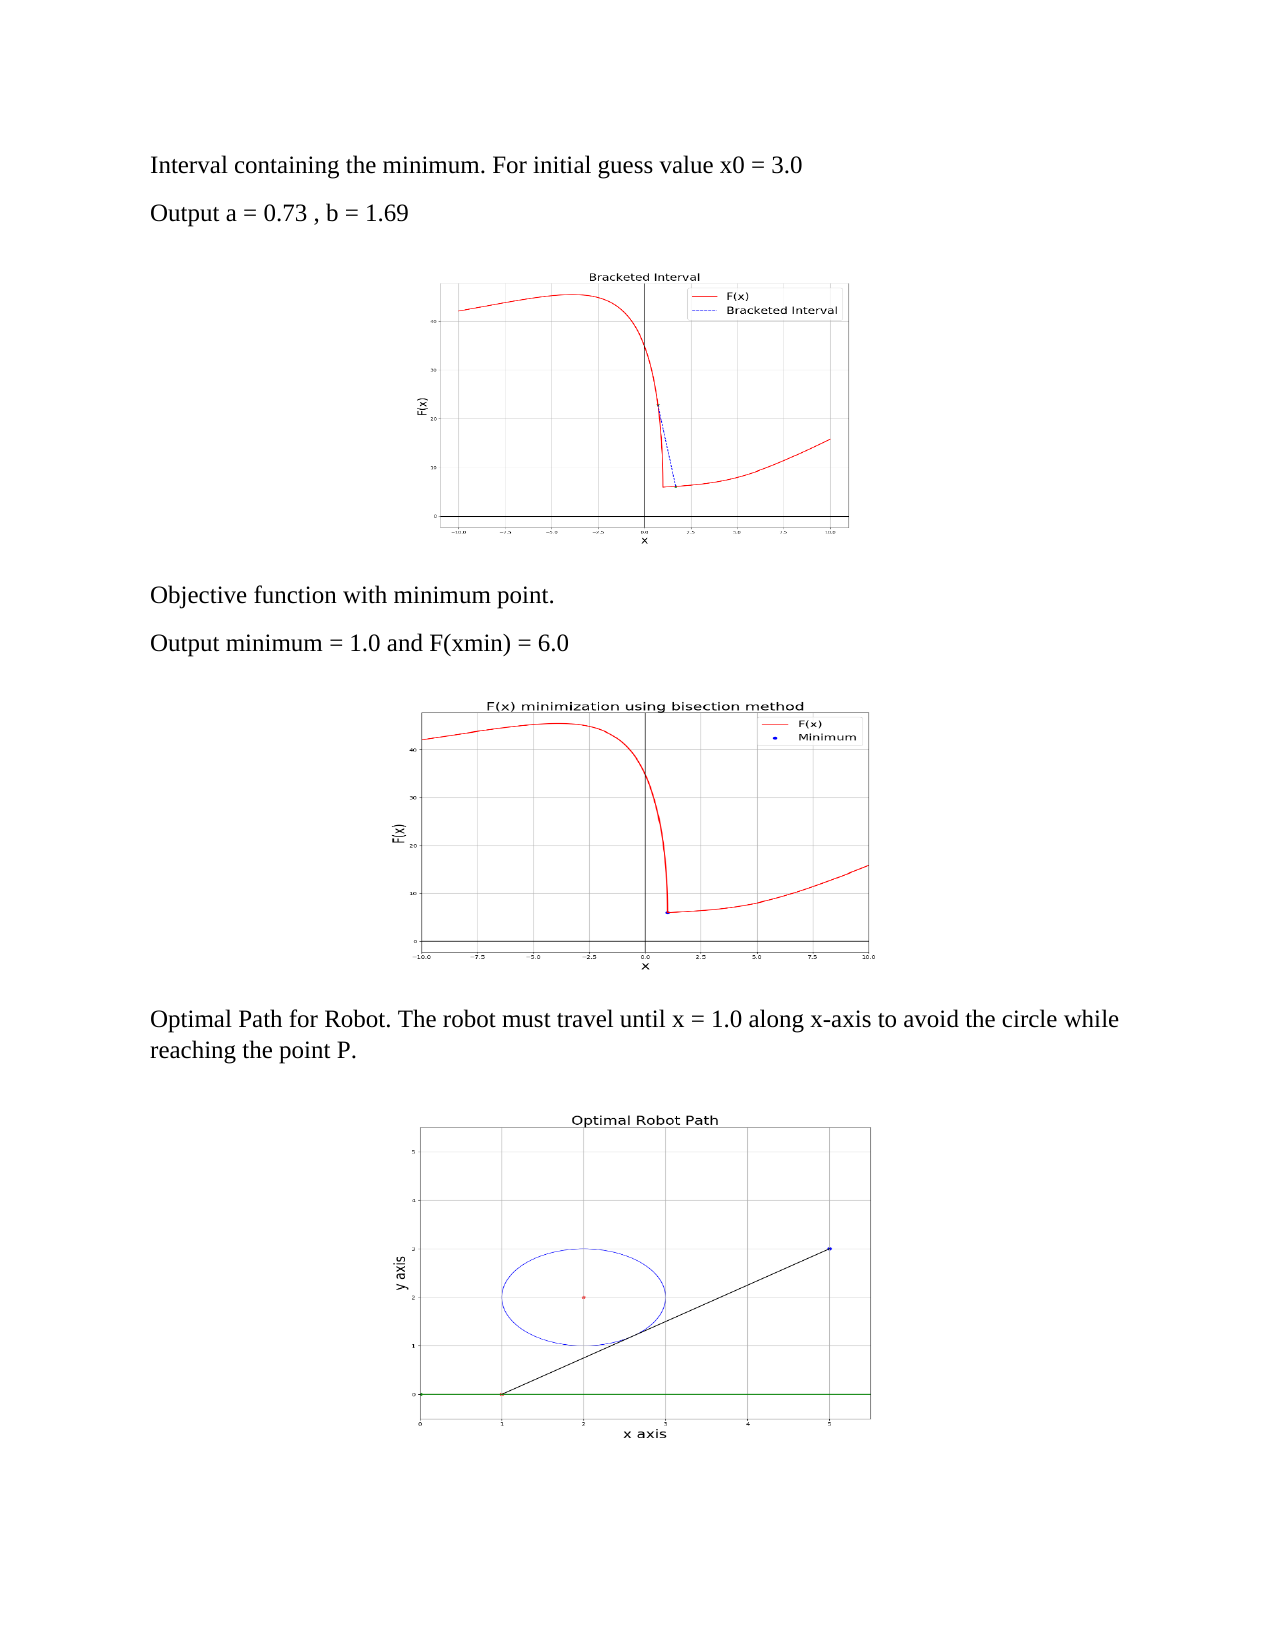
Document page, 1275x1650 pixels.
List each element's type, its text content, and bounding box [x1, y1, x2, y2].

text Optimal Path for Robot. The robot must travel until x = 1.0 along x-axis to avoid the circle while reaching the point P. [150, 1004, 1125, 1064]
text Output minimum = 1.0 and F(xmin) = 6.0 [150, 628, 1125, 656]
text Objective function with minimum point. [150, 580, 1125, 609]
picture [374, 245, 901, 562]
text Output a = 0.73 , b = 1.69 [150, 198, 1125, 226]
picture [349, 675, 926, 986]
picture [347, 1082, 928, 1460]
text Interval containing the minimum. For initial guess value x0 = 3.0 [150, 150, 1125, 179]
